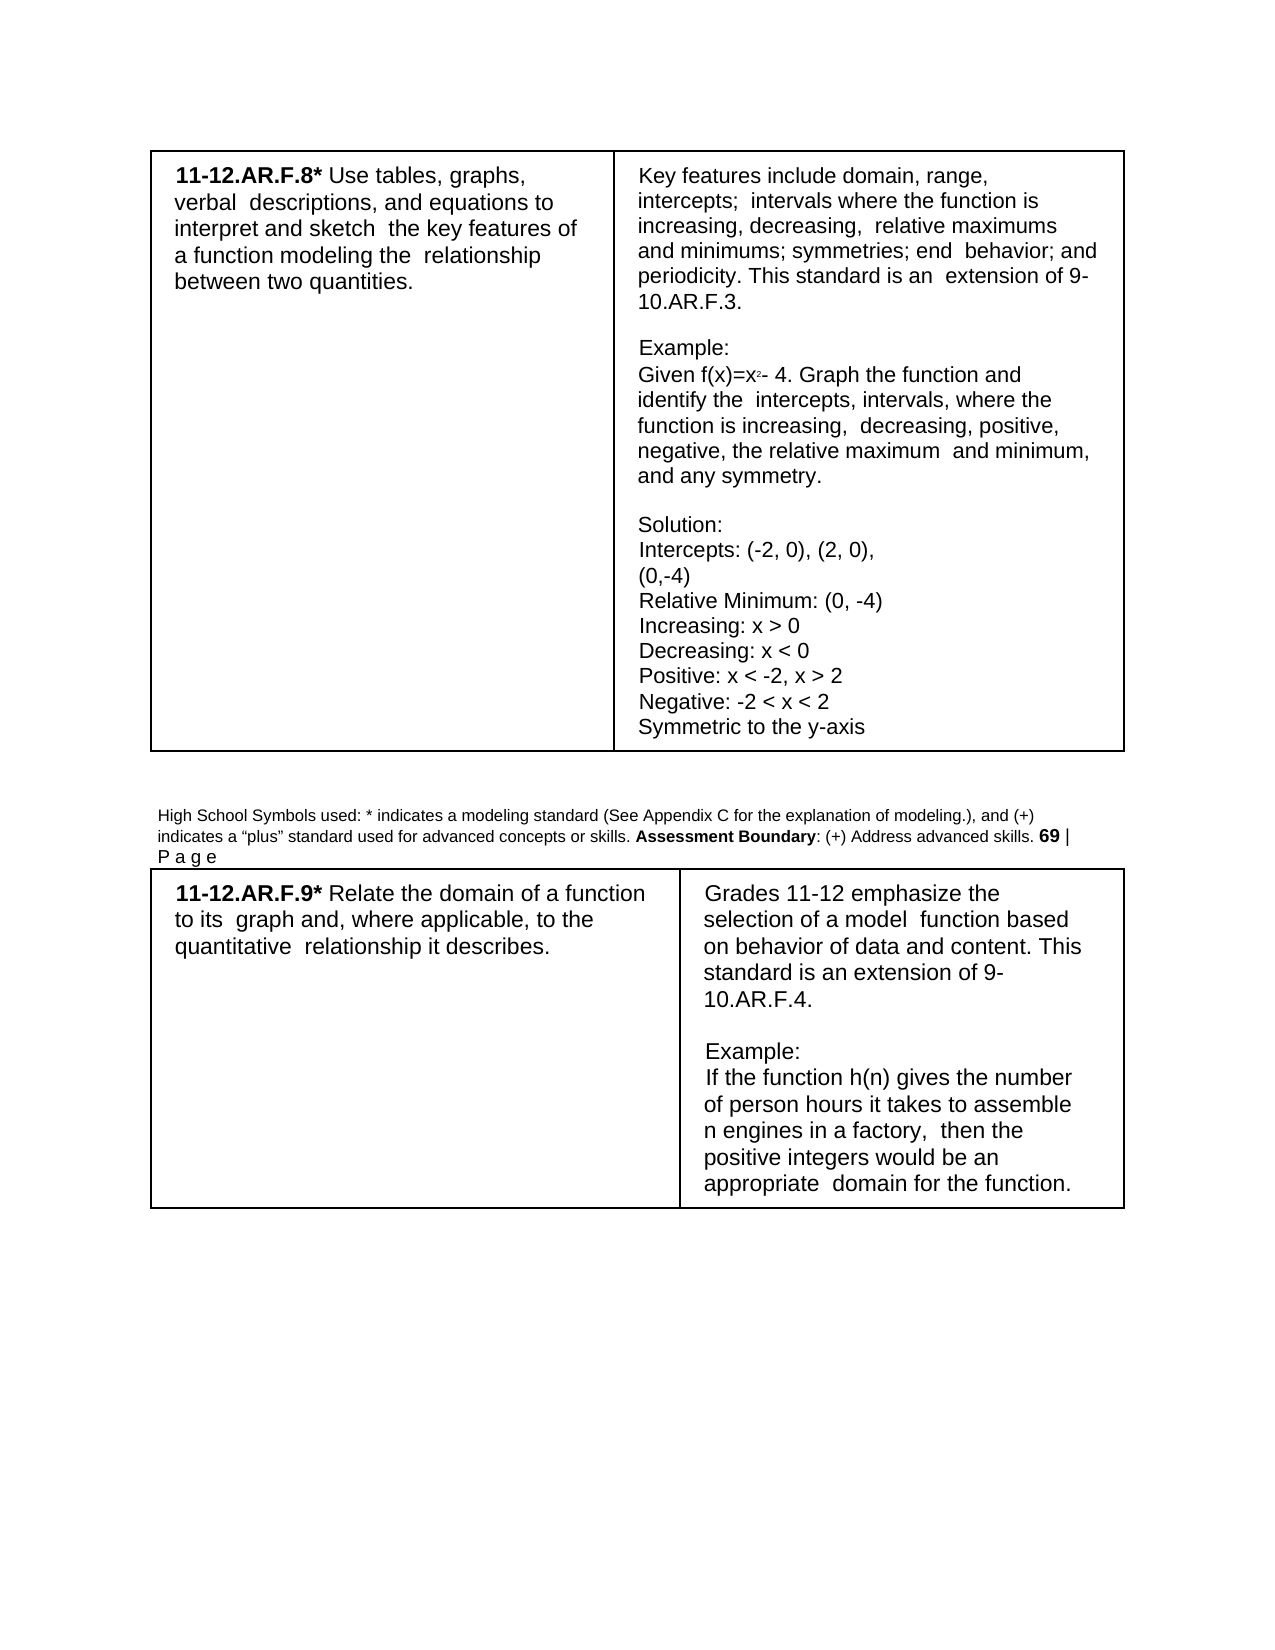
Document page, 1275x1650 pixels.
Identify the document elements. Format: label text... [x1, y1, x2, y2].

text High School Symbols used: * indicates a modeling standard (See Appendix C for the explanation of modeling.), and (+) indicates a “plus” standard used for advanced concepts or skills. Assessment Boundary: (+) Address advanced skills. 69 | P a g e [157, 805, 1073, 868]
table_header Grades 11-12 emphasize the selection of a model function based on behavior of data and content. This standard is an extension of 9-10.AR.F.4. Example: If the function h(n) gives the number of person hours it takes to assemble n engines in a factory, then the positive integers would be an appropriate domain for the function. [681, 870, 1123, 1207]
table_header 11-12.AR.F.9* Relate the domain of a function to its graph and, where applicable, to the quantitative relationship it describes. [152, 870, 679, 1207]
table_cell Key features include domain, range, intercepts; intervals where the function is increasing, decreasing, relative maximums and minimums; symmetries; end behavior; and periodicity. This standard is an extension of 9-10.AR.F.3. Example: Given f(x)=x2- 4. Graph the function and identify the intercepts, intervals, where the function is increasing, decreasing, positive, negative, the relative maximum and minimum, and any symmetry. Solution: Intercepts: (-2, 0), (2, 0), (0,-4) Relative Minimum: (0, -4) Increasing: x > 0 Decreasing: x < 0 Positive: x < -2, x > 2 Negative: -2 < x < 2 Symmetric to the y-axis [615, 152, 1123, 749]
table_cell 11-12.AR.F.8* Use tables, graphs, verbal descriptions, and equations to interpret and sketch the key features of a function modeling the relationship between two quantities. [152, 152, 613, 749]
